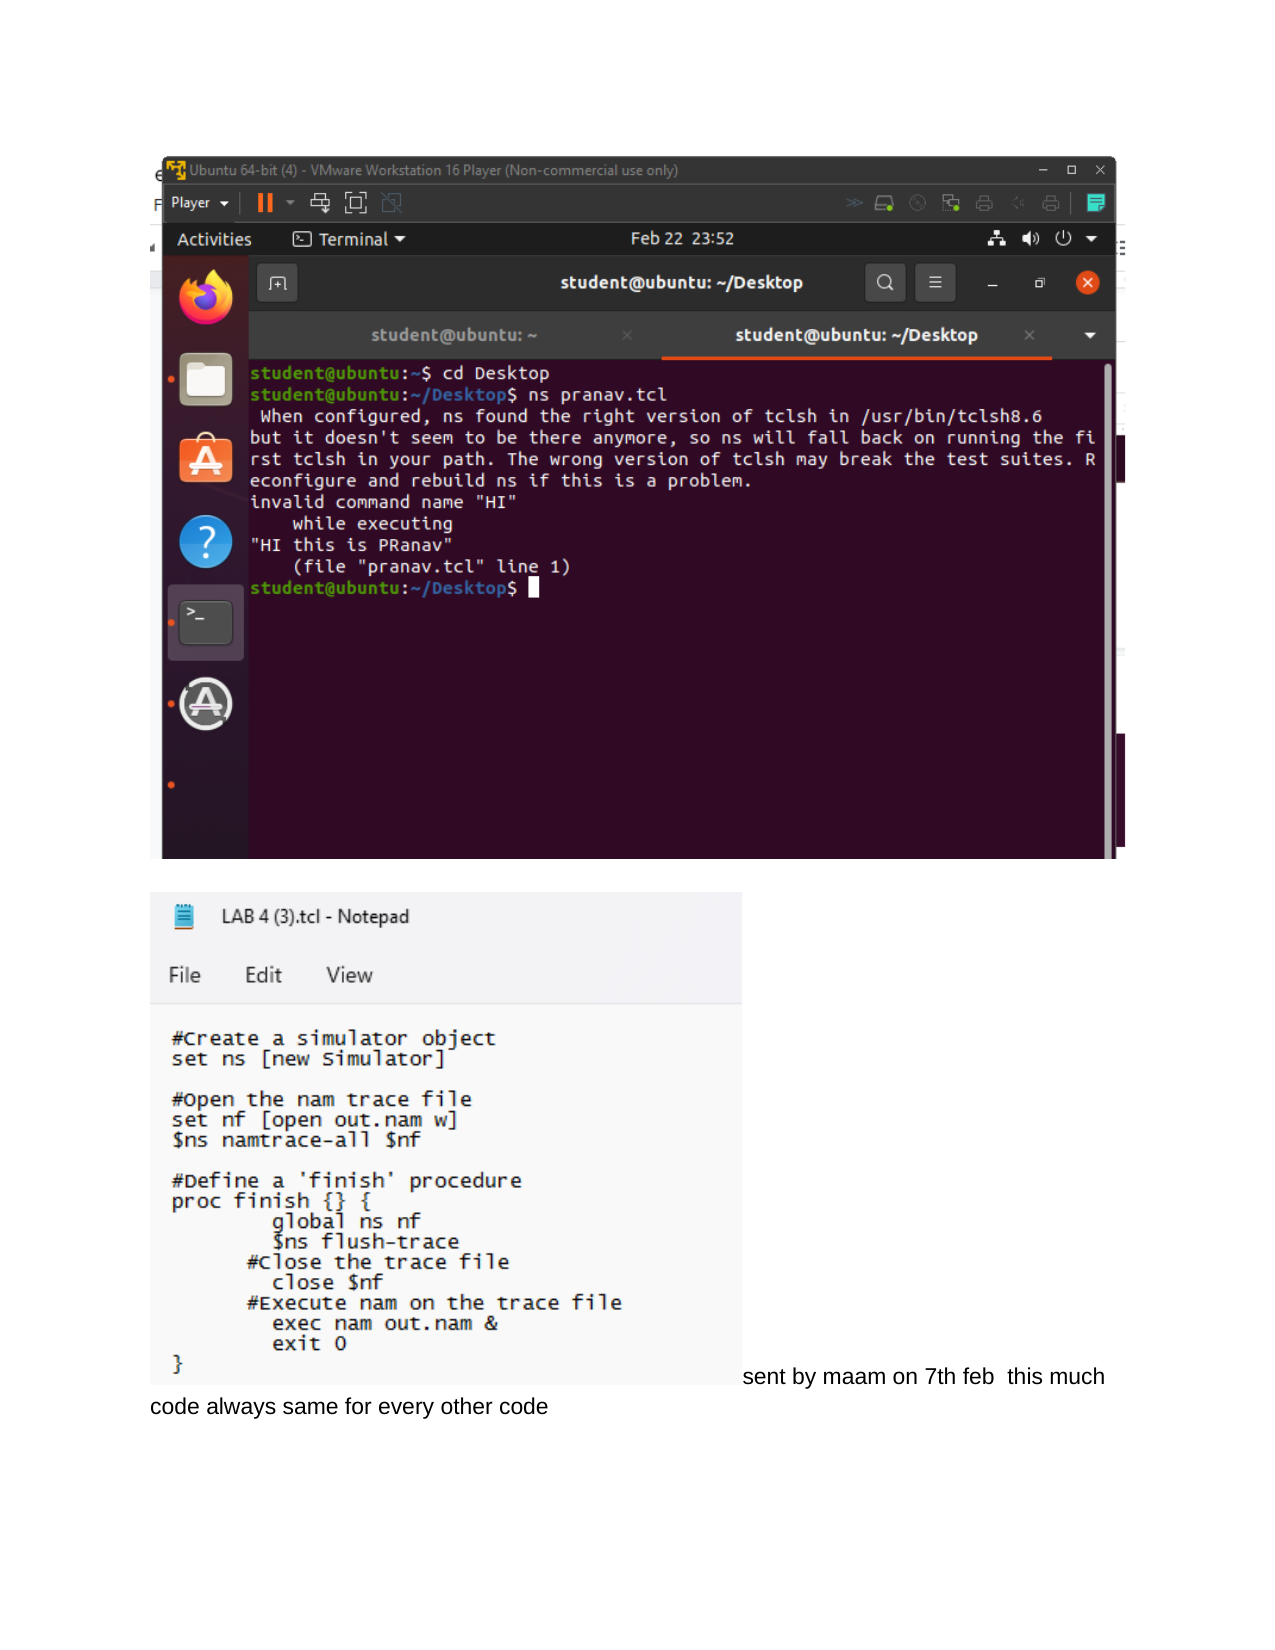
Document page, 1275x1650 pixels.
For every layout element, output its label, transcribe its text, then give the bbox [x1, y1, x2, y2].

picture [150, 150, 1125, 859]
picture [150, 892, 743, 1385]
text code always same for every other code [150, 1393, 1125, 1420]
